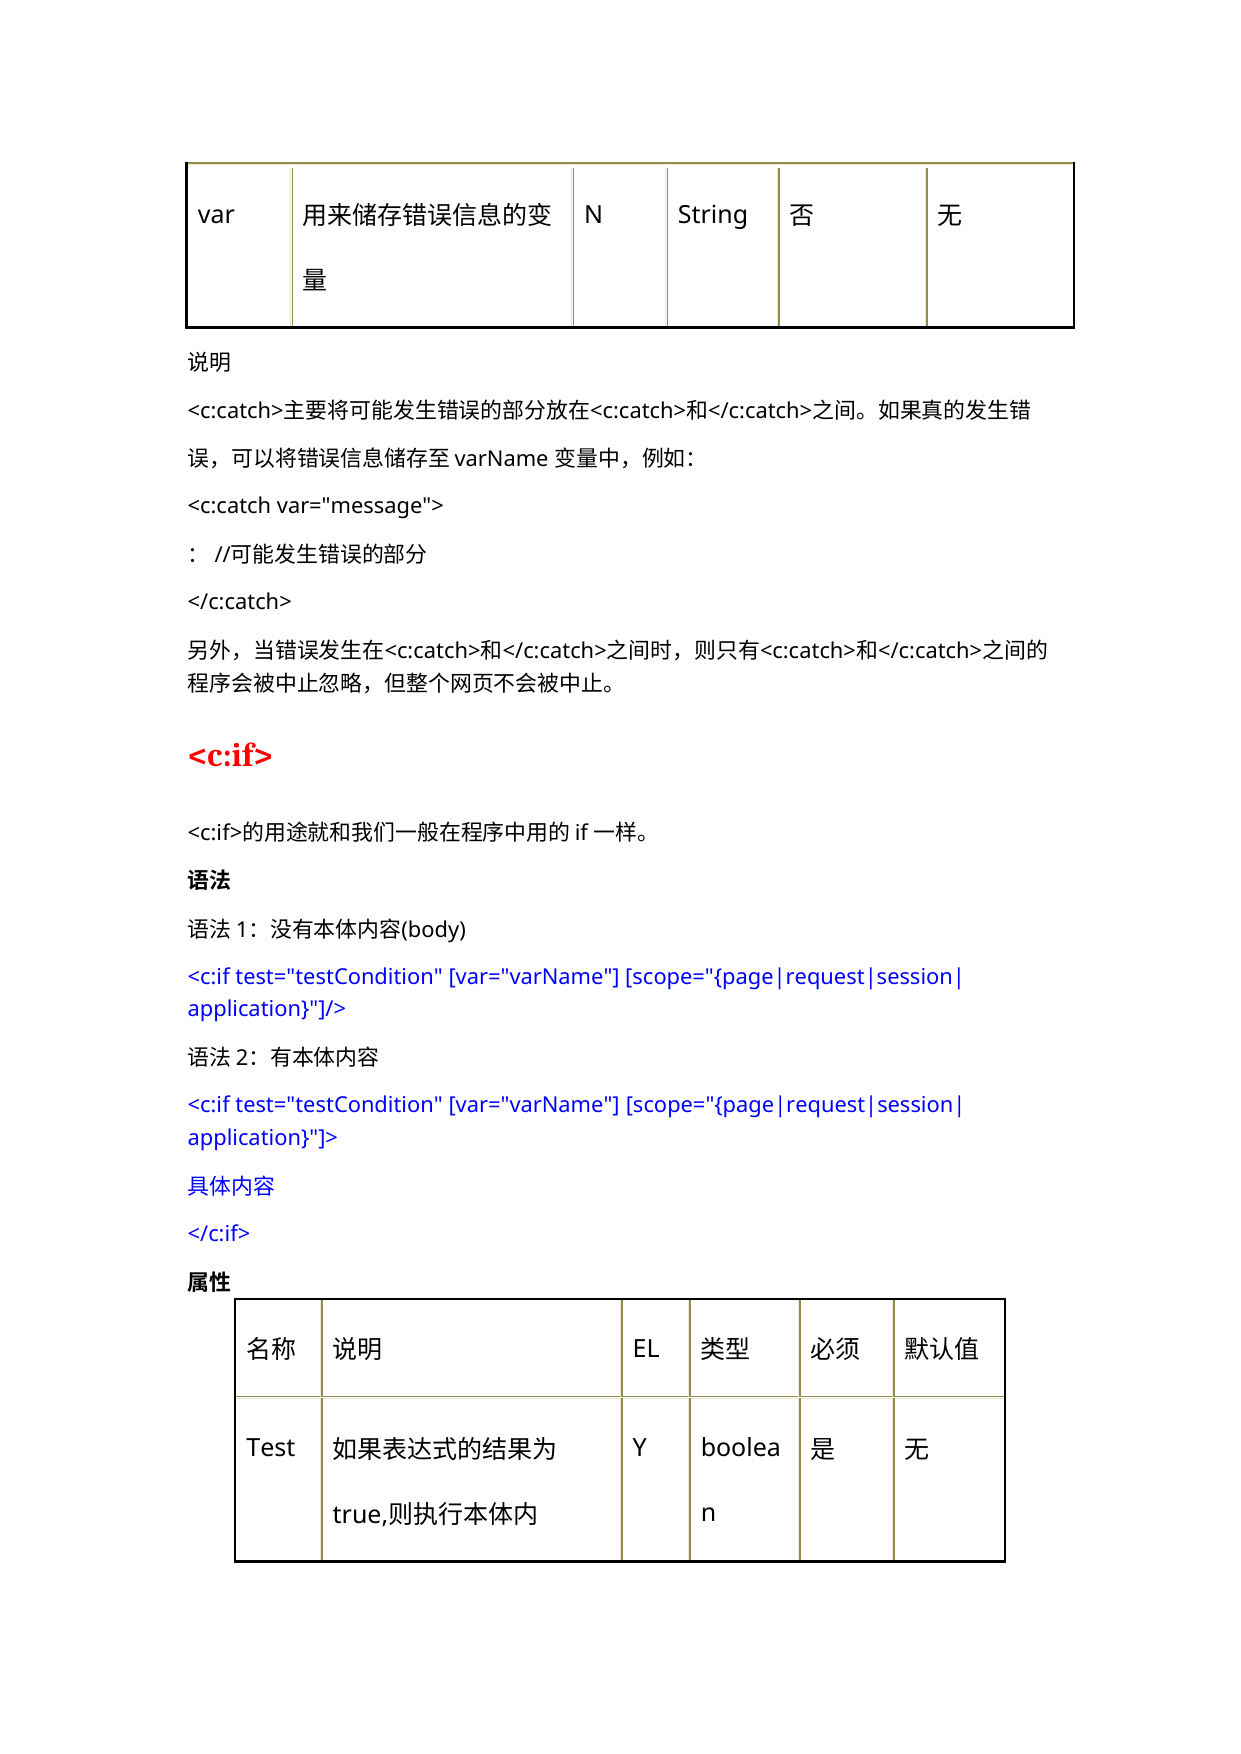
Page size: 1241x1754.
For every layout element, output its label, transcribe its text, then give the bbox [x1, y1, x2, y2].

text 语法 [187, 863, 1053, 896]
text </c:catch> [187, 585, 1053, 617]
text <c:catch var="message"> [187, 488, 1053, 521]
table_cell 无 [926, 165, 1073, 326]
text <c:if test="testCondition" [var="varName"] [scope="{page|request|session|application}"]> [187, 1088, 1053, 1153]
table_header 说明 [323, 1300, 620, 1396]
table_cell Test [236, 1399, 320, 1560]
table_cell boolean [691, 1399, 798, 1560]
table_cell 是 [801, 1399, 892, 1560]
table_cell Y [623, 1399, 688, 1560]
text 说明 [187, 344, 1053, 377]
text <c:catch>主要将可能发生错误的部分放在<c:catch>和</c:catch>之间。如果真的发生错 [187, 392, 1053, 425]
table_header 名称 [236, 1300, 320, 1396]
text </c:if> [187, 1217, 1053, 1249]
text <c:if>的用途就和我们一般在程序中用的if 一样。 [187, 815, 1053, 847]
text 语法1：没有本体内容(body) [187, 911, 1053, 944]
table_header EL [623, 1300, 688, 1396]
table_cell String [666, 164, 778, 326]
table_header 类型 [691, 1300, 798, 1396]
text 具体内容 [187, 1169, 1053, 1201]
text ： //可能发生错误的部分 [187, 537, 1053, 569]
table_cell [323, 1399, 620, 1560]
table_cell var [188, 165, 291, 326]
table_header 默认值 [895, 1300, 1004, 1396]
text 误，可以将错误信息储存至varName 变量中，例如： [187, 440, 1053, 473]
table_cell 否 [778, 165, 926, 326]
table_cell 用来储存错误信息的变量 [291, 165, 573, 326]
text 另外，当错误发生在<c:catch>和</c:catch>之间时，则只有<c:catch>和</c:catch>之间的程序会被中止忽略，但整个网页不会被中止。 [187, 633, 1053, 698]
table_cell 无 [895, 1399, 1004, 1560]
table_cell N [573, 165, 666, 326]
text 属性 [187, 1265, 1053, 1297]
text 语法2：有本体内容 [187, 1040, 1053, 1072]
text <c:if test="testCondition" [var="varName"] [scope="{page|request|session|application}"]/> [187, 959, 1053, 1024]
table_header 必须 [801, 1300, 892, 1396]
subtitle <c:if> [187, 723, 1053, 788]
